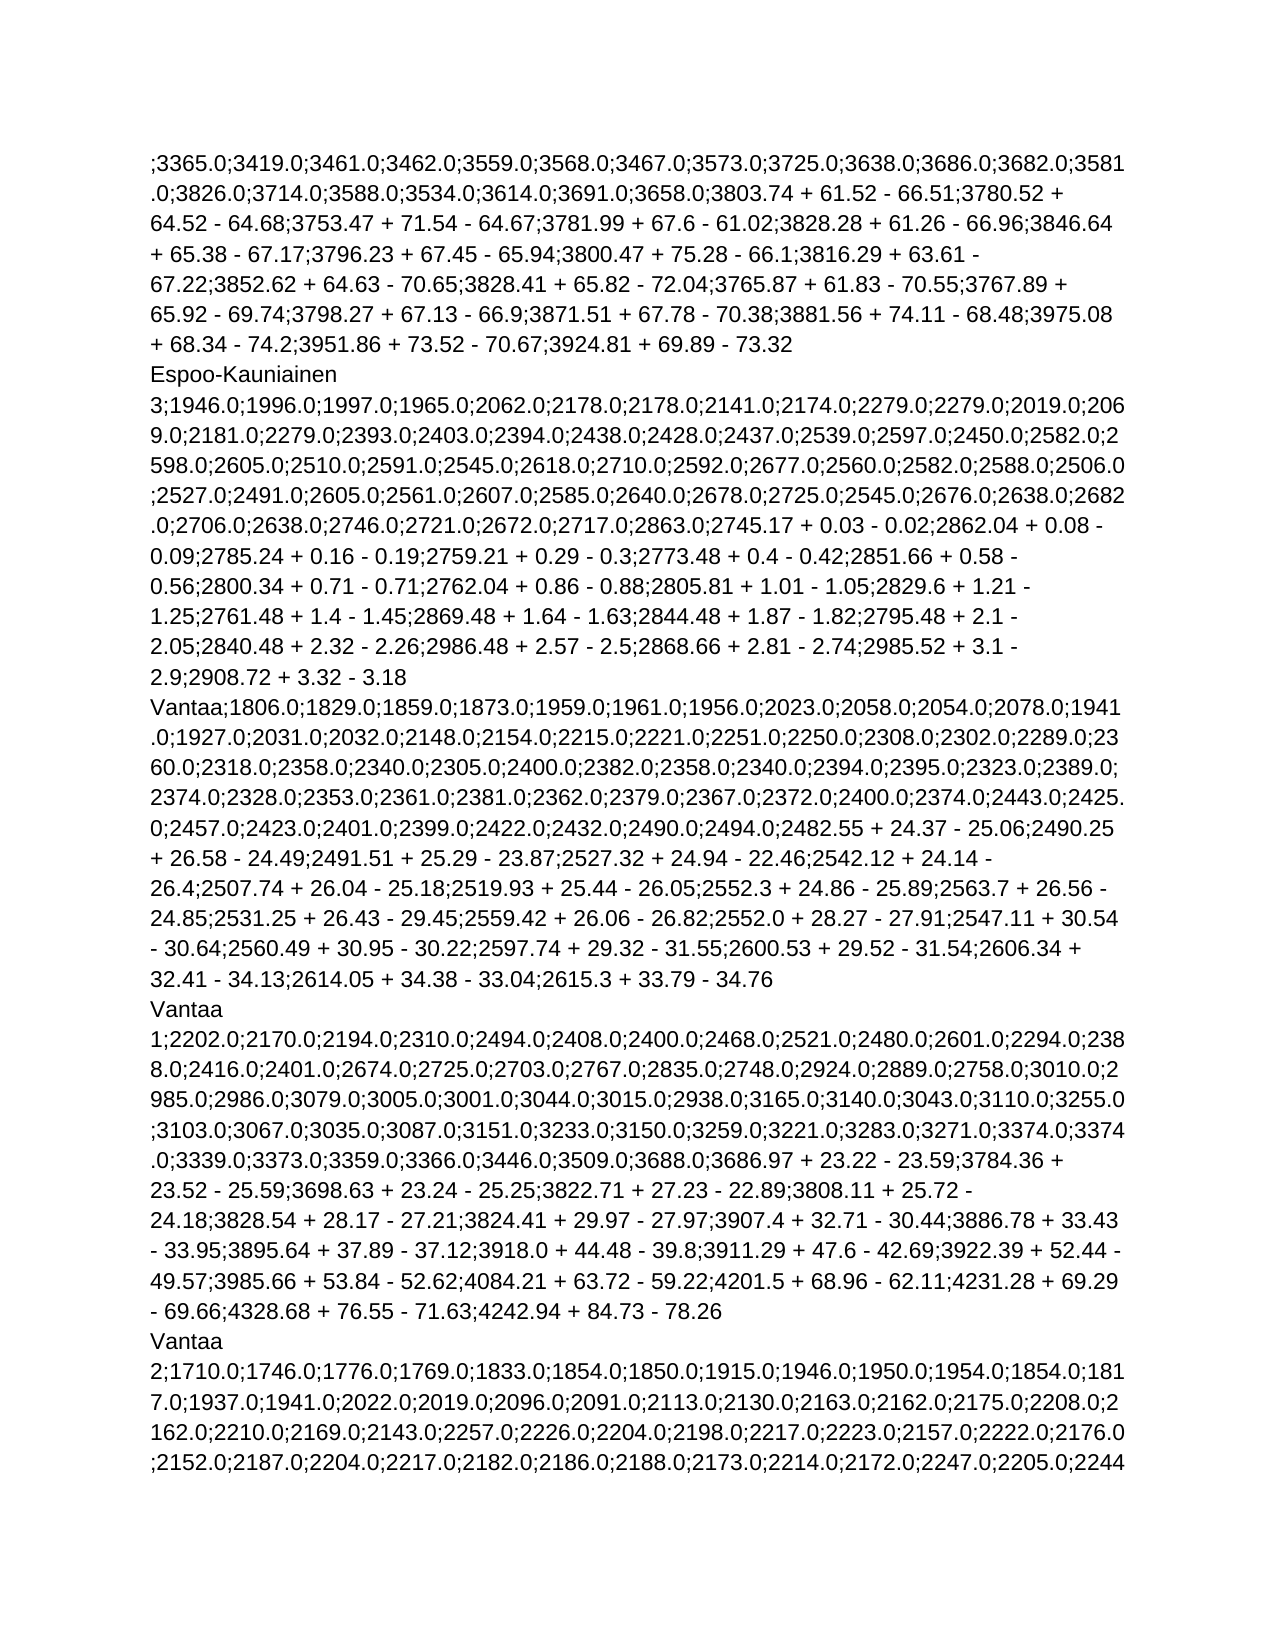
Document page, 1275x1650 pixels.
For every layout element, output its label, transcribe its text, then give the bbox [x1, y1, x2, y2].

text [150, 150, 1125, 358]
text Vantaa 1;2202.0;2170.0;2194.0;2310.0;2494.0;2408.0;2400.0;2468.0;2521.0;2480.0;2601.0;2294.0;2388.0;2416.0;2401.0;2674.0;2725.0;2703.0;2767.0;2835.0;2748.0;2924.0;2889.0;2758.0;3010.0;2985.0;2986.0;3079.0;3005.0;3001.0;3044.0;3015.0;2938.0;3165.0;3140.0;3043.0;3110.0;3255.0;3103.0;3067.0;3035.0;3087.0;3151.0;3233.0;3150.0;3259.0;3221.0;3283.0;3271.0;3374.0;3374.0;3339.0;3373.0;3359.0;3366.0;3446.0;3509.0;3688.0;3686.97 + 23.22 - 23.59;3784.36 + 23.52 - 25.59;3698.63 + 23.24 - 25.25;3822.71 + 27.23 - 22.89;3808.11 + 25.72 - 24.18;3828.54 + 28.17 - 27.21;3824.41 + 29.97 - 27.97;3907.4 + 32.71 - 30.44;3886.78 + 33.43 - 33.95;3895.64 + 37.89 - 37.12;3918.0 + 44.48 - 39.8;3911.29 + 47.6 - 42.69;3922.39 + 52.44 - 49.57;3985.66 + 53.84 - 52.62;4084.21 + 63.72 - 59.22;4201.5 + 68.96 - 62.11;4231.28 + 69.29 - 69.66;4328.68 + 76.55 - 71.63;4242.94 + 84.73 - 78.26 [150, 996, 1125, 1324]
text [150, 1328, 1125, 1475]
text Espoo-Kauniainen 3;1946.0;1996.0;1997.0;1965.0;2062.0;2178.0;2178.0;2141.0;2174.0;2279.0;2279.0;2019.0;2069.0;2181.0;2279.0;2393.0;2403.0;2394.0;2438.0;2428.0;2437.0;2539.0;2597.0;2450.0;2582.0;2598.0;2605.0;2510.0;2591.0;2545.0;2618.0;2710.0;2592.0;2677.0;2560.0;2582.0;2588.0;2506.0;2527.0;2491.0;2605.0;2561.0;2607.0;2585.0;2640.0;2678.0;2725.0;2545.0;2676.0;2638.0;2682.0;2706.0;2638.0;2746.0;2721.0;2672.0;2717.0;2863.0;2745.17 + 0.03 - 0.02;2862.04 + 0.08 - 0.09;2785.24 + 0.16 - 0.19;2759.21 + 0.29 - 0.3;2773.48 + 0.4 - 0.42;2851.66 + 0.58 - 0.56;2800.34 + 0.71 - 0.71;2762.04 + 0.86 - 0.88;2805.81 + 1.01 - 1.05;2829.6 + 1.21 - 1.25;2761.48 + 1.4 - 1.45;2869.48 + 1.64 - 1.63;2844.48 + 1.87 - 1.82;2795.48 + 2.1 - 2.05;2840.48 + 2.32 - 2.26;2986.48 + 2.57 - 2.5;2868.66 + 2.81 - 2.74;2985.52 + 3.1 - 2.9;2908.72 + 3.32 - 3.18 [150, 361, 1125, 690]
text Vantaa;1806.0;1829.0;1859.0;1873.0;1959.0;1961.0;1956.0;2023.0;2058.0;2054.0;2078.0;1941.0;1927.0;2031.0;2032.0;2148.0;2154.0;2215.0;2221.0;2251.0;2250.0;2308.0;2302.0;2289.0;2360.0;2318.0;2358.0;2340.0;2305.0;2400.0;2382.0;2358.0;2340.0;2394.0;2395.0;2323.0;2389.0;2374.0;2328.0;2353.0;2361.0;2381.0;2362.0;2379.0;2367.0;2372.0;2400.0;2374.0;2443.0;2425.0;2457.0;2423.0;2401.0;2399.0;2422.0;2432.0;2490.0;2494.0;2482.55 + 24.37 - 25.06;2490.25 + 26.58 - 24.49;2491.51 + 25.29 - 23.87;2527.32 + 24.94 - 22.46;2542.12 + 24.14 - 26.4;2507.74 + 26.04 - 25.18;2519.93 + 25.44 - 26.05;2552.3 + 24.86 - 25.89;2563.7 + 26.56 - 24.85;2531.25 + 26.43 - 29.45;2559.42 + 26.06 - 26.82;2552.0 + 28.27 - 27.91;2547.11 + 30.54 - 30.64;2560.49 + 30.95 - 30.22;2597.74 + 29.32 - 31.55;2600.53 + 29.52 - 31.54;2606.34 + 32.41 - 34.13;2614.05 + 34.38 - 33.04;2615.3 + 33.79 - 34.76 [150, 694, 1125, 992]
